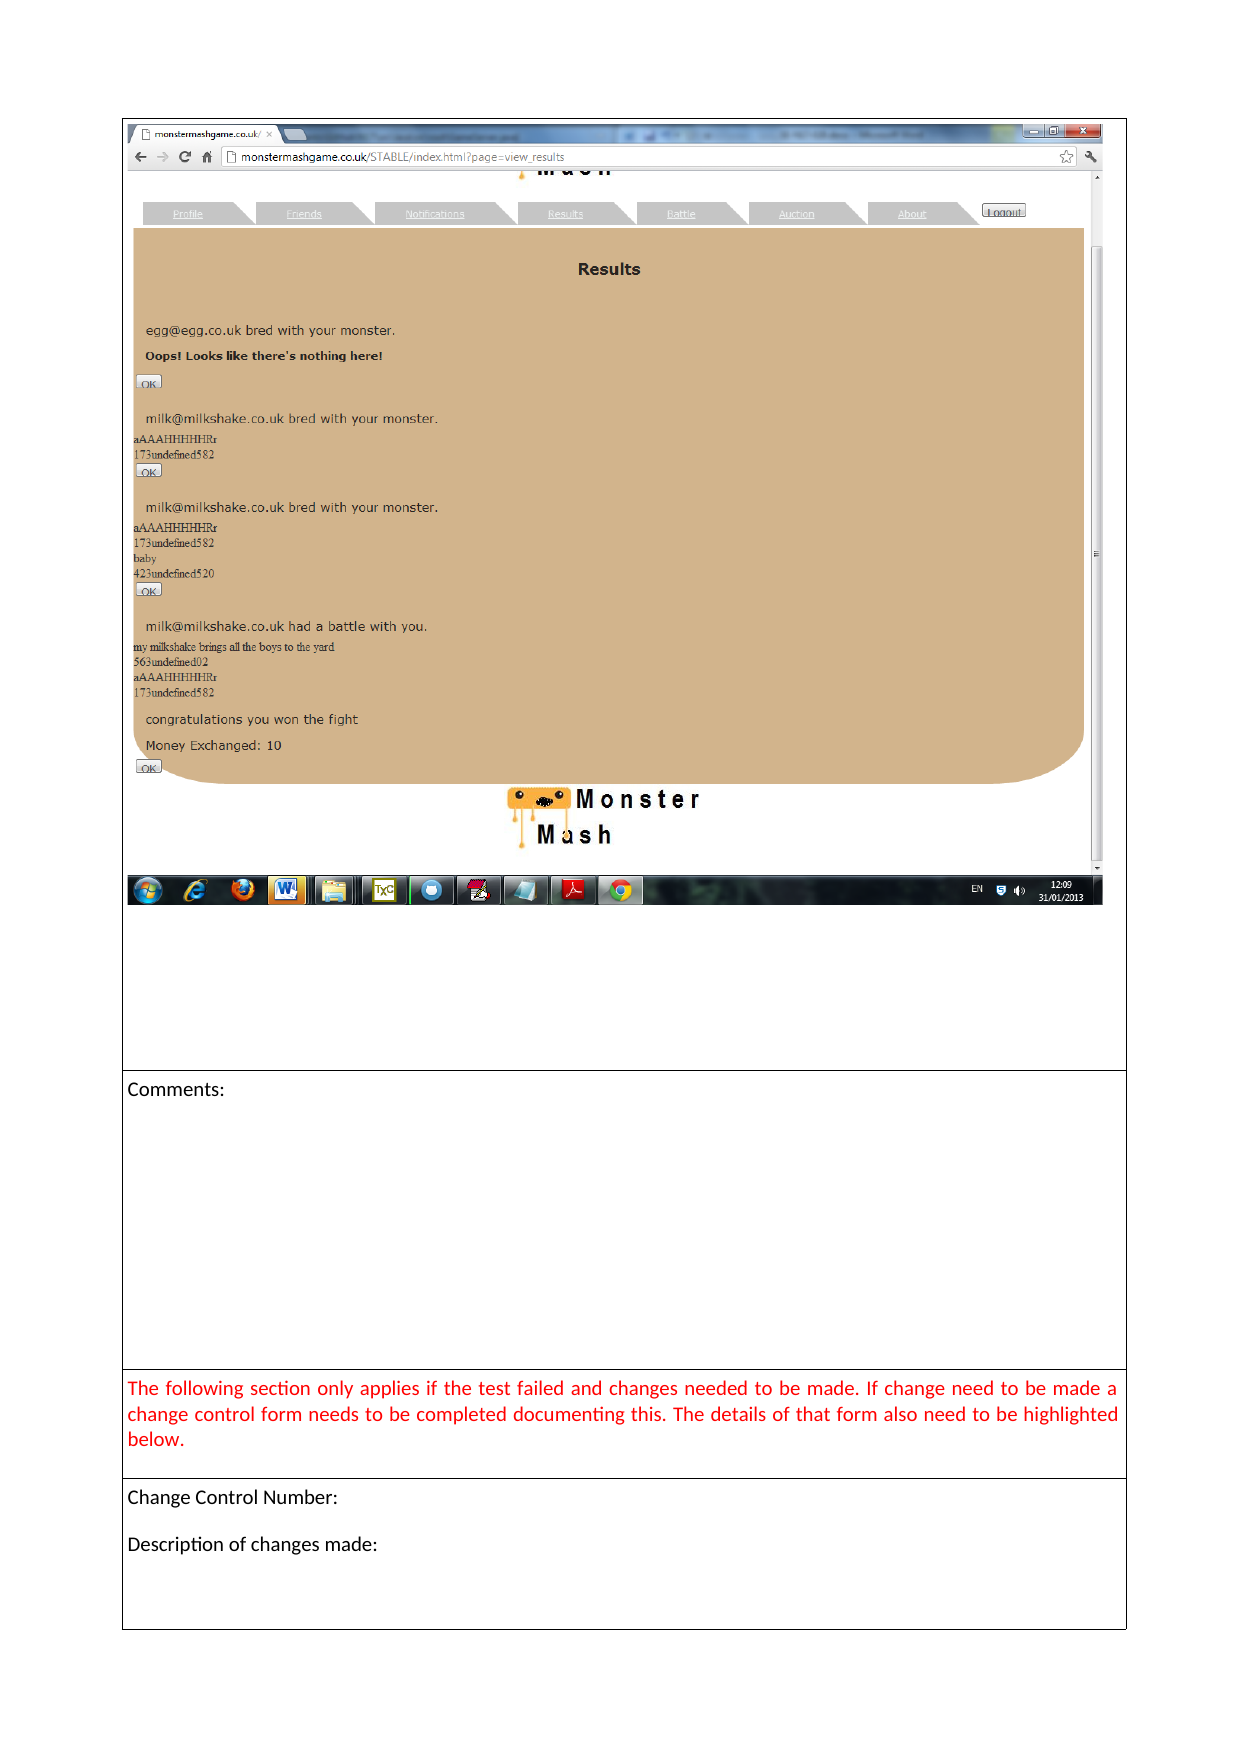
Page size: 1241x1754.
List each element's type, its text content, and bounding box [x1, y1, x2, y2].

table_cell The following section only applies if the test failed and changes needed to be made. If change need to be made a change control form needs to be completed documenting this. The details of that form also need to be highlighted below. [123, 1370, 1126, 1478]
picture [127, 124, 1103, 905]
table_cell Proof of testing: [123, 119, 1126, 1070]
table_cell Comments: [123, 1071, 1126, 1369]
table_cell Change Control Number: Description of changes made: [123, 1479, 1126, 1629]
